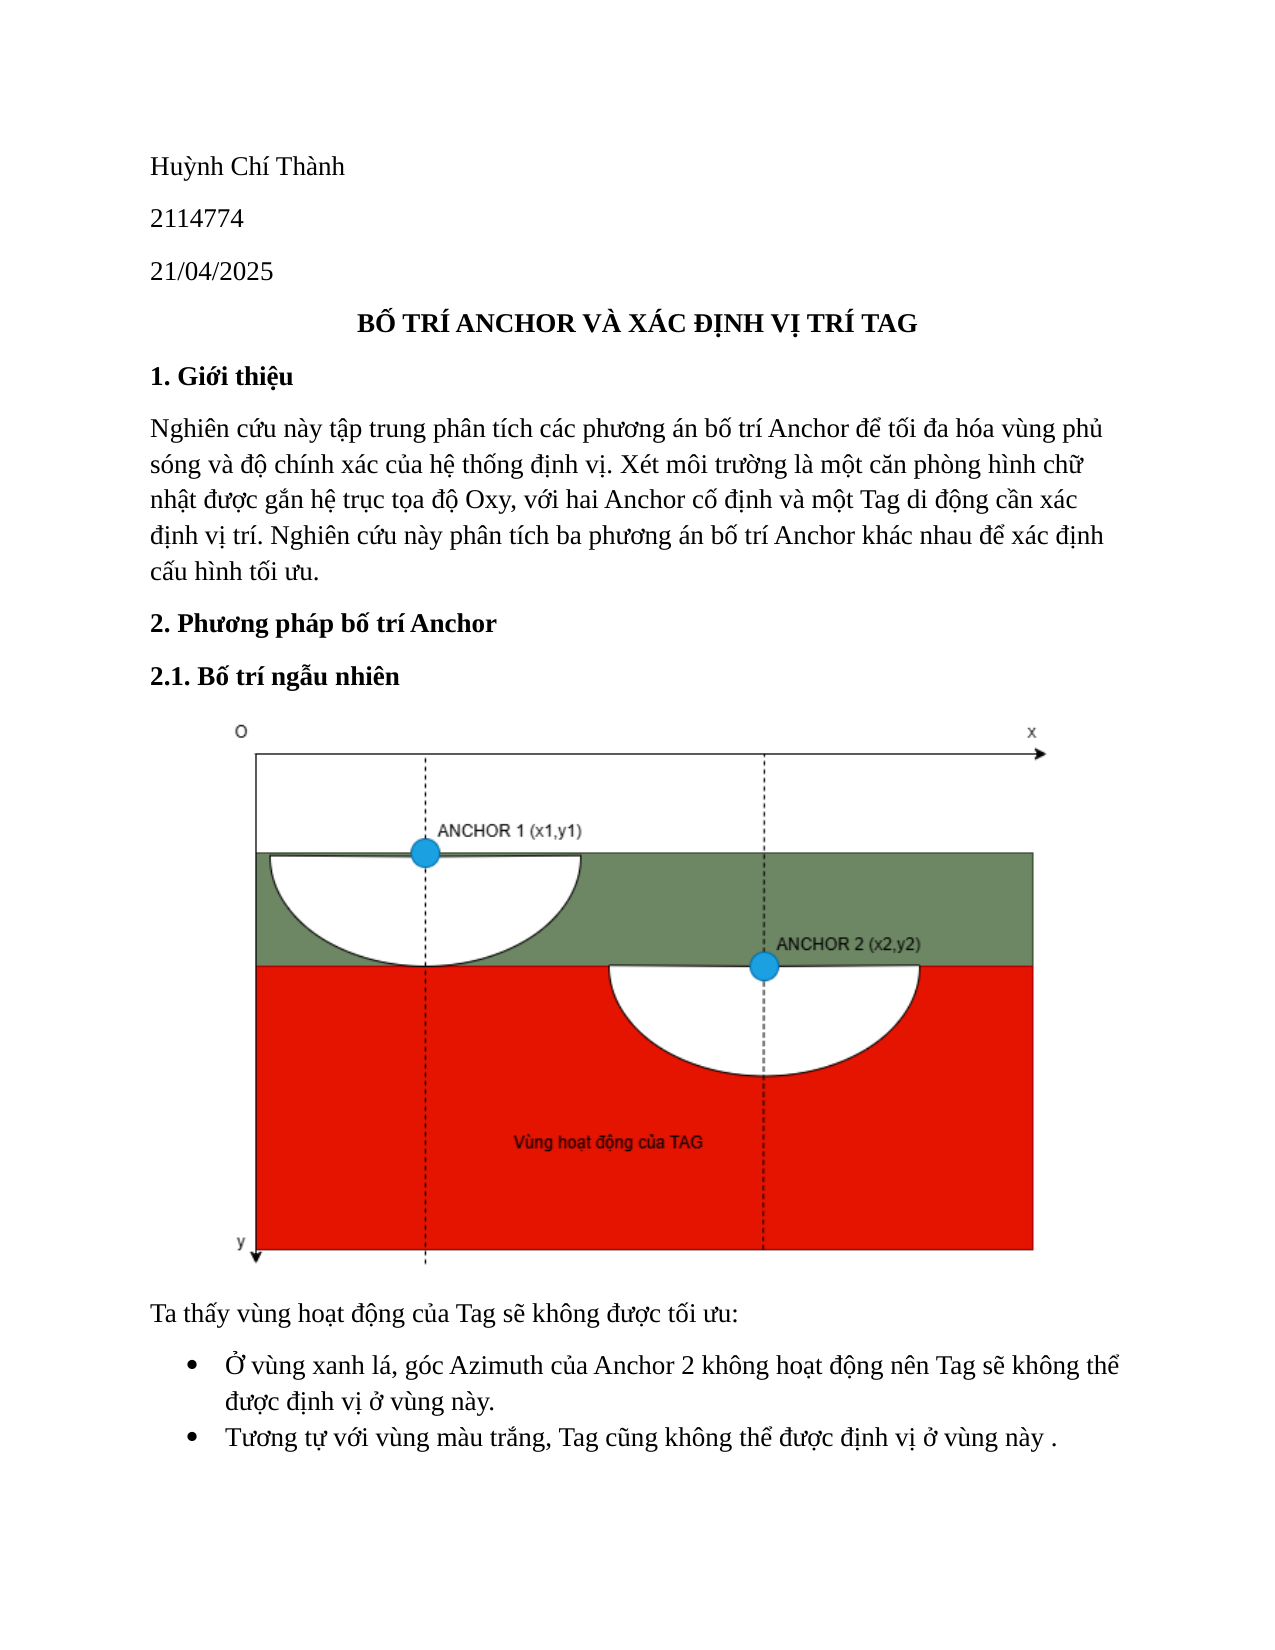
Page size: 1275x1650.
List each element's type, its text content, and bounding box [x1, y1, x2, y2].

list Tương tự với vùng màu trắng, Tag cũng không thể được định vị ở vùng này . [187, 1421, 1125, 1452]
text 1. Giới thiệu [150, 359, 1125, 391]
text 2. Phương pháp bố trí Anchor [150, 607, 1125, 638]
picture [199, 712, 1076, 1276]
text Huỳnh Chí Thành [150, 150, 1125, 181]
text 2114774 [150, 202, 1125, 233]
text Ta thấy vùng hoạt động của Tag sẽ không được tối ưu: [150, 1297, 1125, 1328]
list Ở vùng xanh lá, góc Azimuth của Anchor 2 không hoạt động nên Tag sẽ không thể được định vị ở vùng này. [187, 1349, 1125, 1416]
text 2.1. Bố trí ngẫu nhiên [150, 660, 1125, 691]
text BỐ TRÍ ANCHOR VÀ XÁC ĐỊNH VỊ TRÍ TAG [150, 307, 1125, 338]
text 21/04/2025 [150, 255, 1125, 286]
text Nghiên cứu này tập trung phân tích các phương án bố trí Anchor để tối đa hóa vùng phủ sóng và độ chính xác của hệ thống định vị. Xét môi trường là một căn phòng hình chữ nhật được gắn hệ trục tọa độ Oxy, với hai Anchor cố định và một Tag di động cần xác định vị trí. Nghiên cứu này phân tích ba phương án bố trí Anchor khác nhau để xác định cấu hình tối ưu. [150, 412, 1125, 586]
